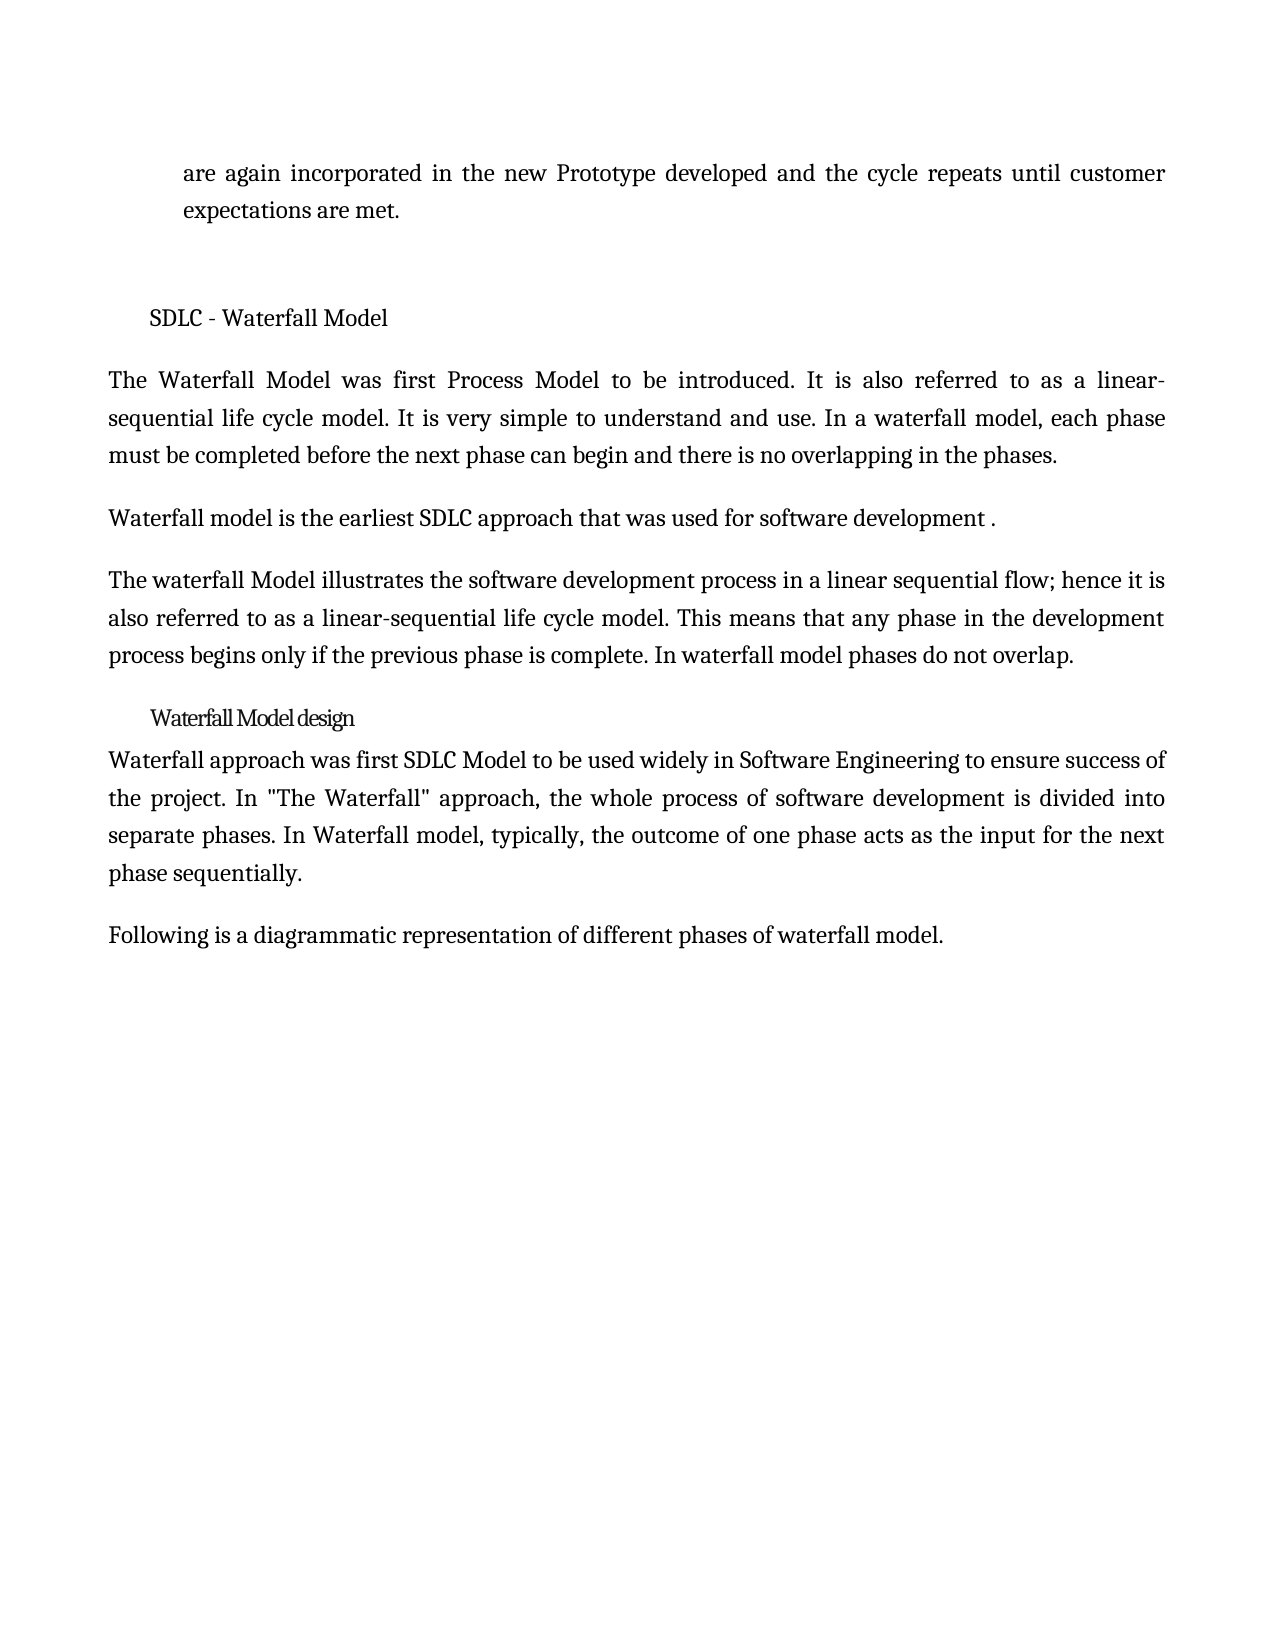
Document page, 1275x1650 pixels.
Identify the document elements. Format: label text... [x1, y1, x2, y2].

text Waterfall Model design [150, 695, 1167, 733]
text The waterfall Model illustrates the software development process in a linear sequential flow; hence it is also referred to as a linear-sequential life cycle model. This means that any phase in the development process begins only if the previous phase is complete. In waterfall model phases do not overlap. [108, 558, 1167, 670]
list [146, 150, 1167, 225]
text SDLC - Waterfall Model [150, 304, 1125, 333]
text Following is a diagrammatic representation of different phases of waterfall model. [108, 913, 1167, 950]
text Waterfall approach was first SDLC Model to be used widely in Software Engineering to ensure success of the project. In "The Waterfall" approach, the whole process of software development is divided into separate phases. In Waterfall model, typically, the outcome of one phase acts as the input for the next phase sequentially. [108, 738, 1167, 888]
text The Waterfall Model was first Process Model to be introduced. It is also referred to as a linear-sequential life cycle model. It is very simple to understand and use. In a waterfall model, each phase must be completed before the next phase can begin and there is no overlapping in the phases. [108, 358, 1167, 470]
text Waterfall model is the earliest SDLC approach that was used for software development . [108, 495, 1167, 533]
